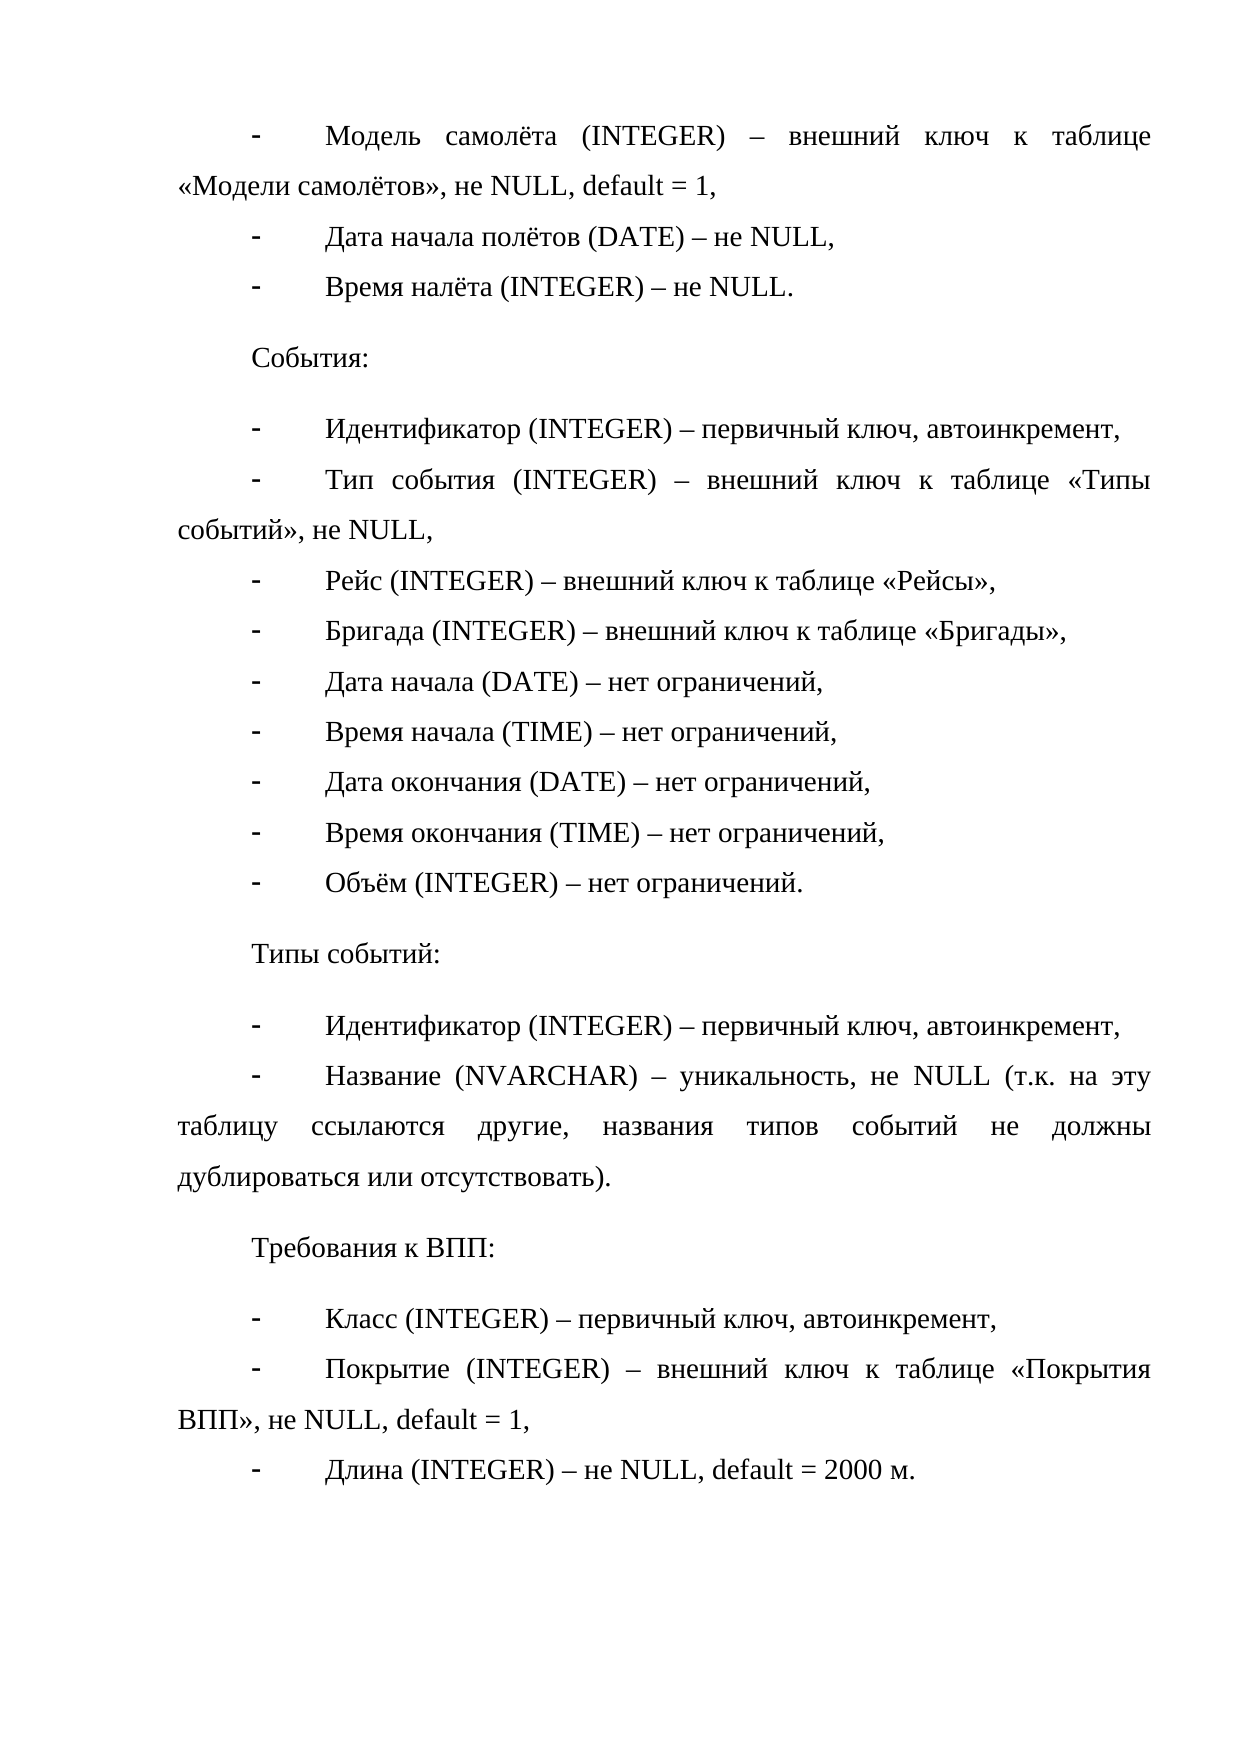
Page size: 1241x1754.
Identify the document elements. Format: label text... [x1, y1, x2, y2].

text События: [177, 341, 1152, 374]
list Длина (INTEGER) – не NULL, default = 2000 м. [177, 1452, 1152, 1486]
list Время налёта (INTEGER) – не NULL. [177, 269, 1152, 303]
list Время начала (TIME) – нет ограничений, [177, 714, 1152, 748]
list Покрытие (INTEGER) – внешний ключ к таблице «Покрытия ВПП», не NULL, default = 1, [177, 1352, 1152, 1436]
list Дата окончания (DATE) – нет ограничений, [177, 764, 1152, 798]
list Объём (INTEGER) – нет ограничений. [177, 865, 1152, 899]
list Модель самолёта (INTEGER) – внешний ключ к таблице «Модели самолётов», не NULL, default = 1, [177, 118, 1152, 202]
list Рейс (INTEGER) – внешний ключ к таблице «Рейсы», [177, 563, 1152, 596]
list Дата начала (DATE) – нет ограничений, [177, 664, 1152, 697]
list Идентификатор (INTEGER) – первичный ключ, автоинкремент, [177, 1008, 1152, 1041]
list Класс (INTEGER) – первичный ключ, автоинкремент, [177, 1301, 1152, 1335]
text Типы событий: [177, 937, 1152, 970]
list Тип события (INTEGER) – внешний ключ к таблице «Типы событий», не NULL, [177, 462, 1152, 546]
list Время окончания (TIME) – нет ограничений, [177, 815, 1152, 848]
text Требования к ВПП: [177, 1230, 1152, 1263]
list Название (NVARCHAR) – уникальность, не NULL (т.к. на эту таблицу ссылаются другие, названия типов событий не должны дублироваться или отсутствовать). [177, 1058, 1152, 1192]
list Идентификатор (INTEGER) – первичный ключ, автоинкремент, [177, 412, 1152, 445]
list Бригада (INTEGER) – внешний ключ к таблице «Бригады», [177, 613, 1152, 647]
list Дата начала полётов (DATE) – не NULL, [177, 219, 1152, 252]
